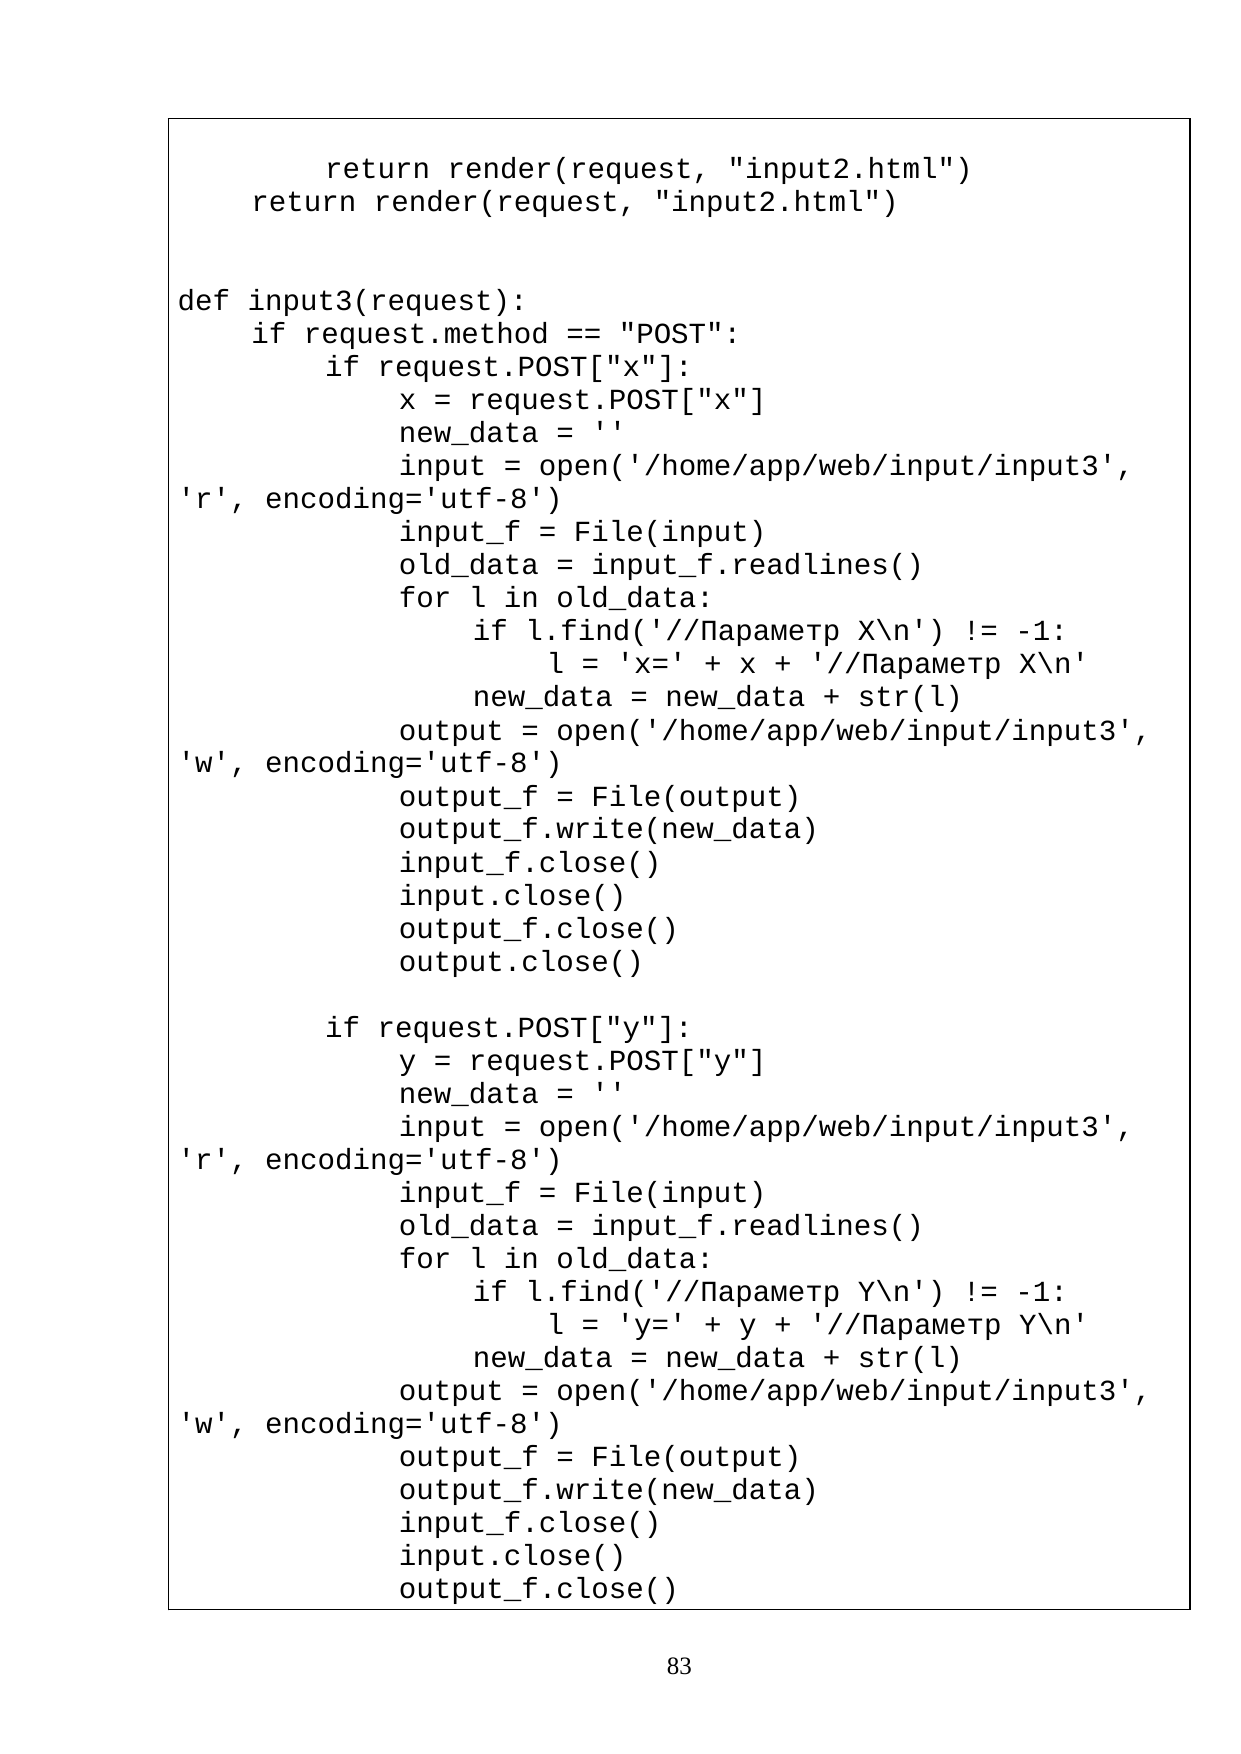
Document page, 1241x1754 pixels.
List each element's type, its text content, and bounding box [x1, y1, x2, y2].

text output_f.close() [177, 914, 1181, 947]
text for l in old_data: [177, 1244, 1181, 1277]
text new_data = '' [177, 418, 1181, 451]
text input_f.close() [177, 1508, 1181, 1541]
text output_f.write(new_data) [177, 1475, 1181, 1508]
text new_data = new_data + str(l) [177, 1343, 1181, 1376]
text input = open('/home/app/web/input/input3', 'r', encoding='utf-8') [177, 451, 1181, 517]
text if l.find('//Параметр X\n') != -1: [177, 617, 1181, 649]
text if request.POST["y"]: [177, 1013, 1181, 1046]
text return render(request, "input2.html") [177, 187, 1181, 220]
text for l in old_data: [177, 583, 1181, 617]
text new_data = new_data + str(l) [177, 683, 1181, 716]
text old_data = input_f.readlines() [177, 1211, 1181, 1244]
text l = 'x=' + x + '//Параметр X\n' [177, 649, 1181, 683]
text input = open('/home/app/web/input/input3', 'r', encoding='utf-8') [177, 1112, 1181, 1178]
text output_f.close() [169, 1571, 1189, 1609]
text input.close() [177, 1541, 1181, 1571]
text if request.method == "POST": [177, 319, 1181, 352]
text return render(request, "input2.html") [177, 154, 1181, 187]
text output.close() [177, 947, 1181, 980]
text if l.find('//Параметр Y\n') != -1: [177, 1277, 1181, 1310]
text def input3(request): [177, 286, 1181, 319]
text input_f = File(input) [177, 517, 1181, 551]
text x = request.POST["x"] [177, 385, 1181, 418]
text if request.POST["x"]: [177, 352, 1181, 385]
text new_data = '' [177, 1079, 1181, 1112]
text output_f = File(output) [177, 1442, 1181, 1475]
text output = open('/home/app/web/input/input3', 'w', encoding='utf-8') [177, 1376, 1181, 1442]
text old_data = input_f.readlines() [177, 551, 1181, 583]
text output_f = File(output) [177, 782, 1181, 815]
text output = open('/home/app/web/input/input3', 'w', encoding='utf-8') [177, 716, 1181, 782]
text input_f = File(input) [177, 1178, 1181, 1211]
text input.close() [177, 881, 1181, 914]
text y = request.POST["y"] [177, 1046, 1181, 1079]
text l = 'y=' + y + '//Параметр Y\n' [177, 1310, 1181, 1343]
text input_f.close() [177, 848, 1181, 881]
text output_f.write(new_data) [177, 815, 1181, 848]
